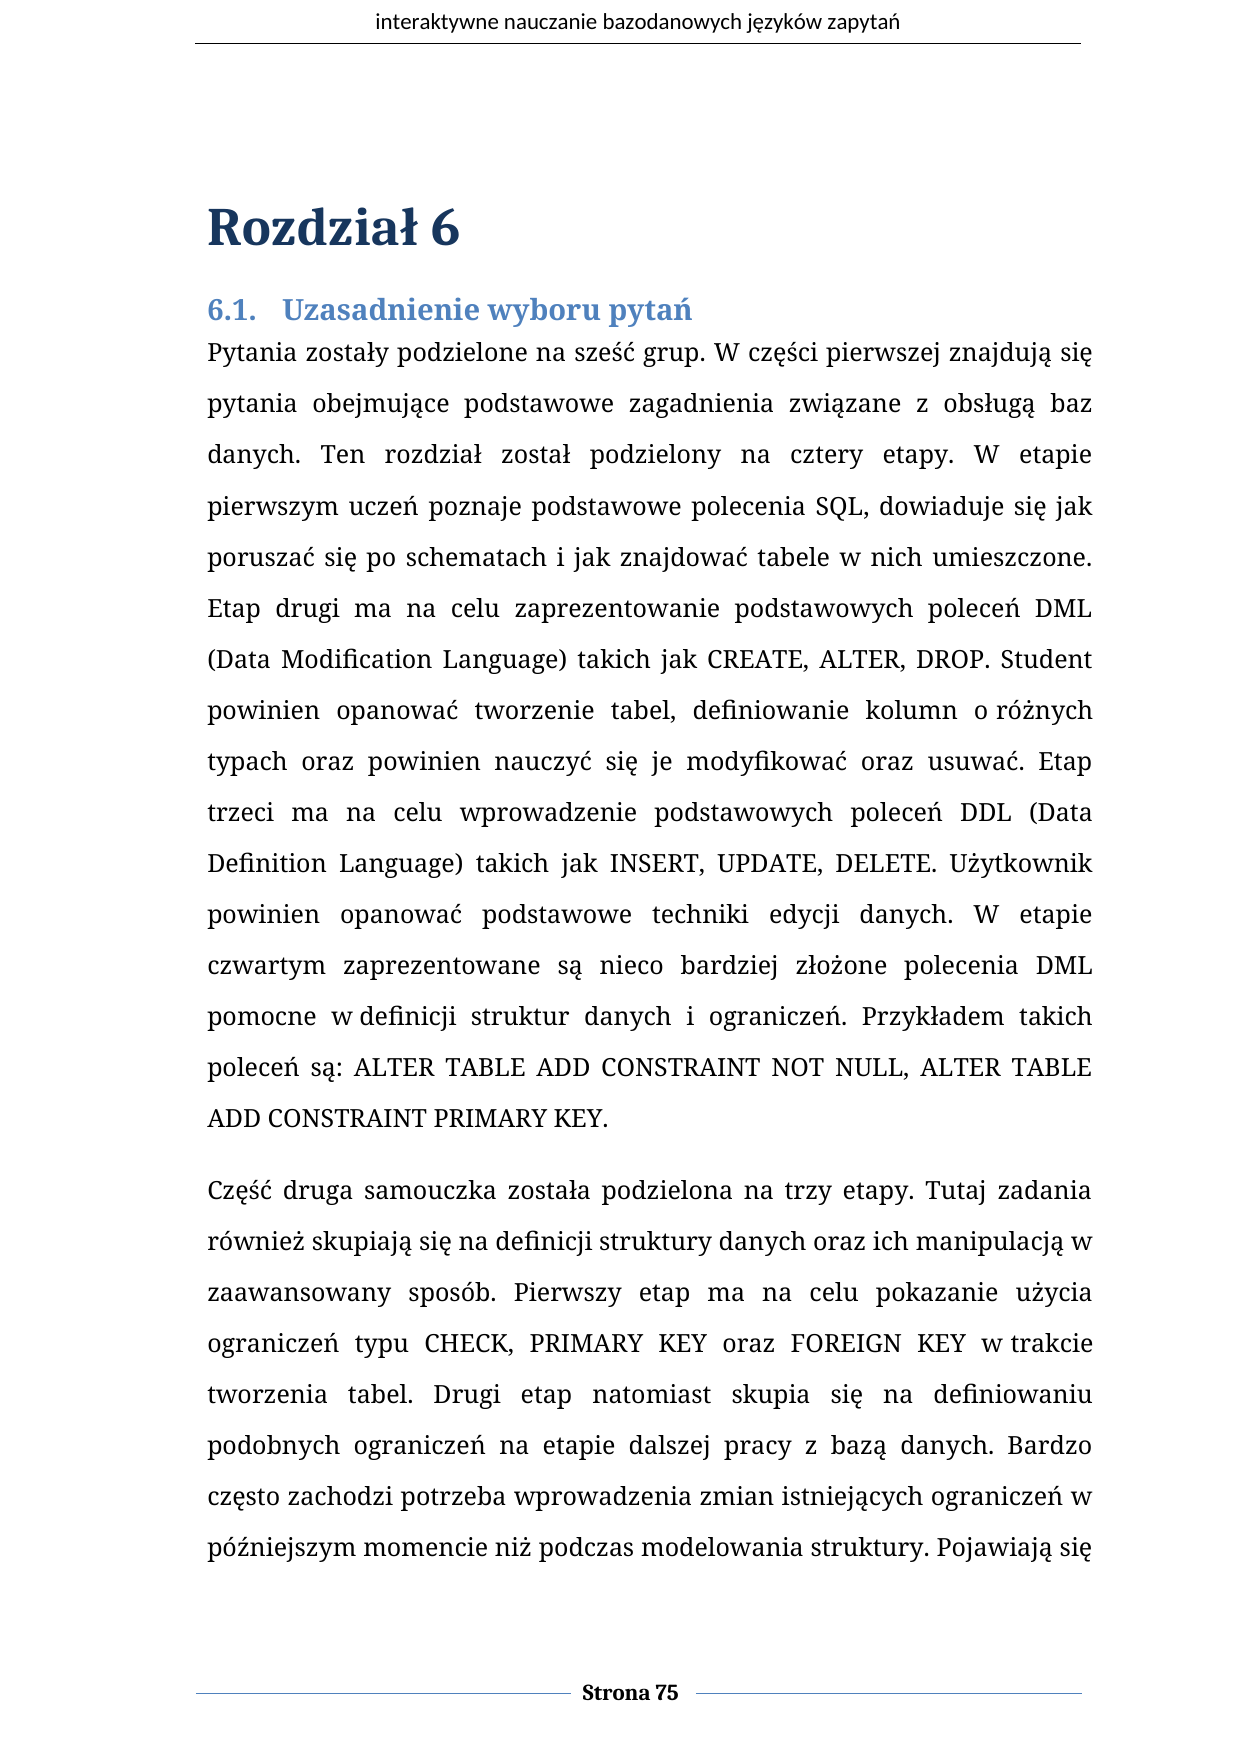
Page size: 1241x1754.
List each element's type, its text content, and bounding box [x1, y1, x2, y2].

text Pytania zostały podzielone na sześć grup. W części pierwszej znajdują się pytania obejmujące podstawowe zagadnienia związane z obsługą baz danych. Ten rozdział został podzielony na cztery etapy. W etapie pierwszym uczeń poznaje podstawowe polecenia SQL, dowiaduje się jak poruszać się po schematach i jak znajdować tabele w nich umieszczone. Etap drugi ma na celu zaprezentowanie podstawowych poleceń DML (Data Modification Language) takich jak CREATE, ALTER, DROP. Student powinien opanować tworzenie tabel, definiowanie kolumn o różnych typach oraz powinien nauczyć się je modyfikować oraz usuwać. Etap trzeci ma na celu wprowadzenie podstawowych poleceń DDL (Data Definition Language) takich jak INSERT, UPDATE, DELETE. Użytkownik powinien opanować podstawowe techniki edycji danych. W etapie czwartym zaprezentowane są nieco bardziej złożone polecenia DML pomocne w definicji struktur danych i ograniczeń. Przykładem takich poleceń są: ALTER TABLE ADD CONSTRAINT NOT NULL, ALTER TABLE ADD CONSTRAINT PRIMARY KEY. [207, 335, 1093, 1135]
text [207, 1172, 1093, 1564]
subtitle Rozdział 6 [207, 197, 1093, 259]
subtitle Uzasadnienie wyboru pytań [207, 289, 1093, 329]
